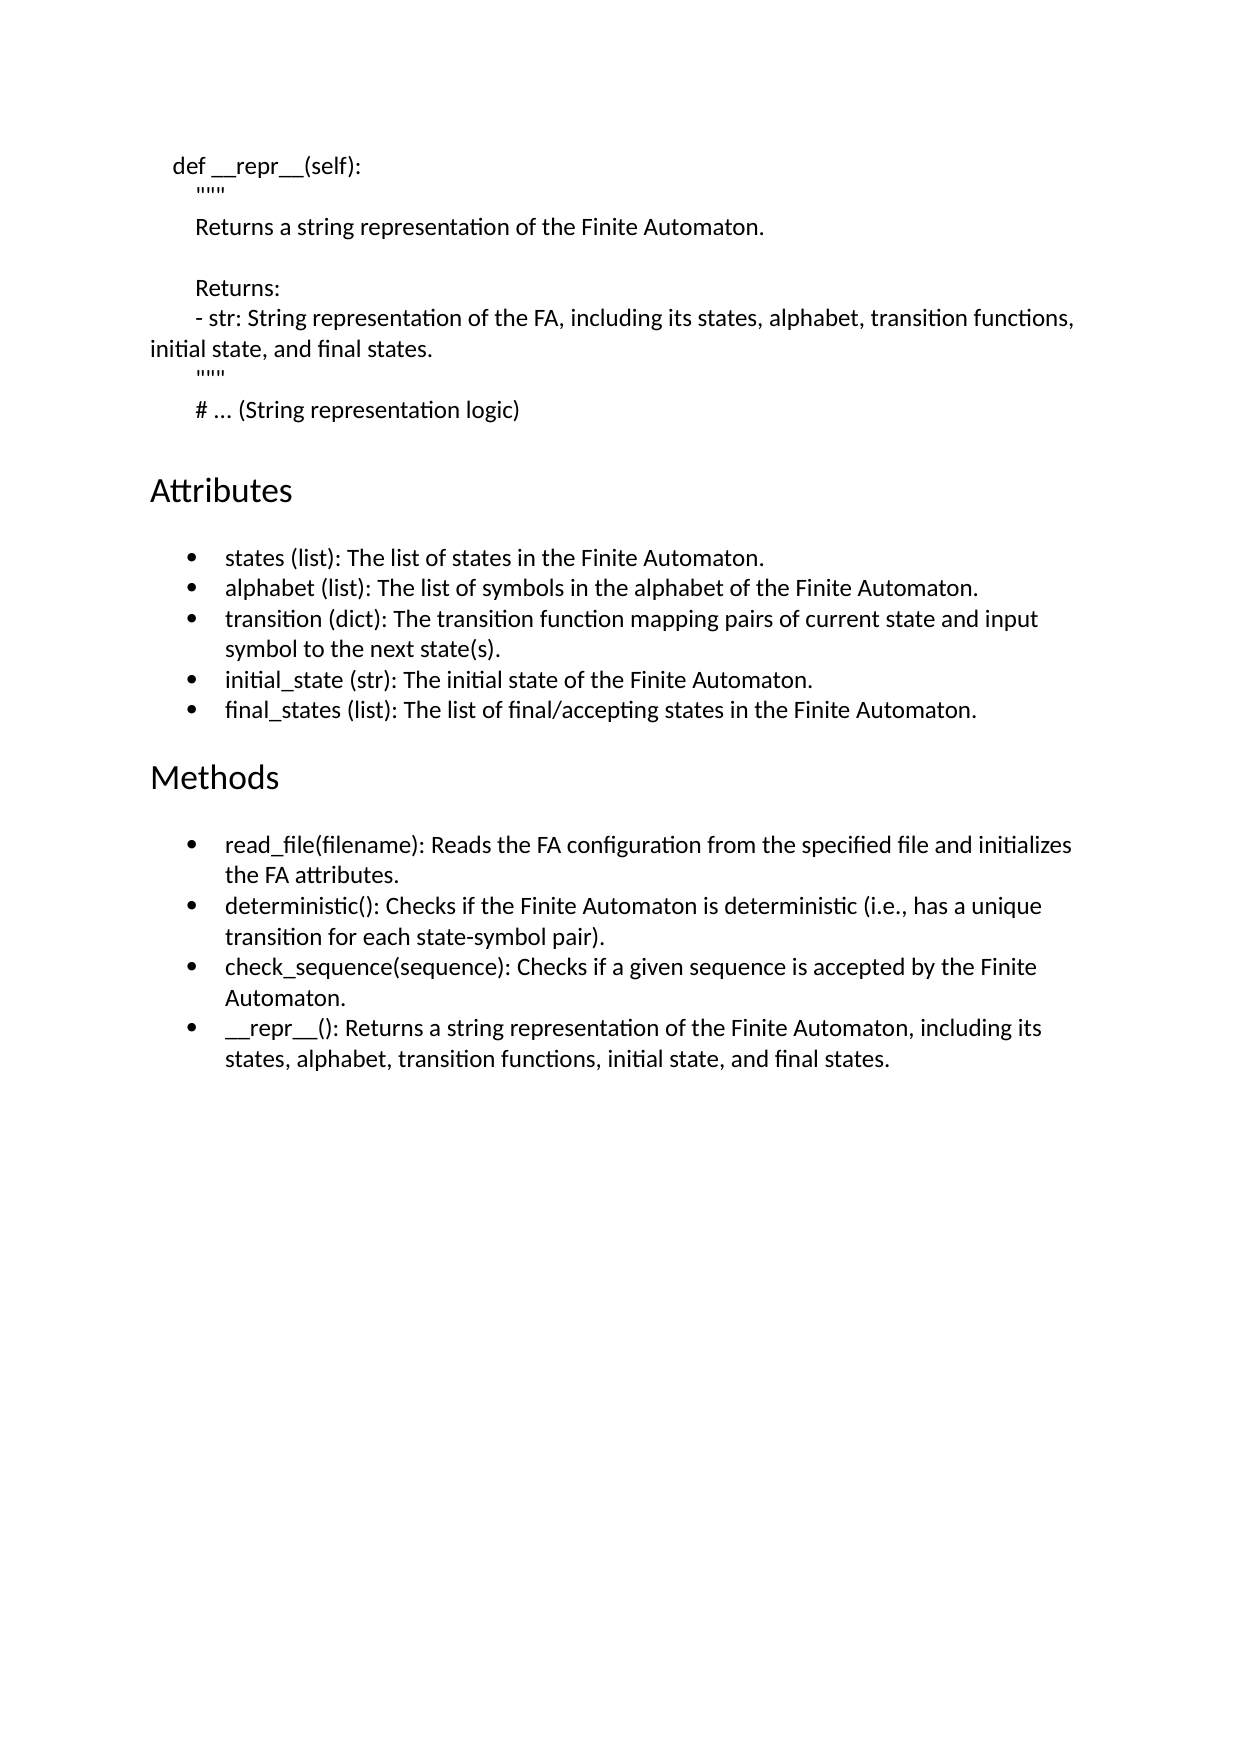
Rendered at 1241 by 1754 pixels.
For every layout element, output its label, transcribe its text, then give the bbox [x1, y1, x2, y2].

list alphabet (list): The list of symbols in the alphabet of the Finite Automaton. [187, 572, 1090, 603]
list read_file(filename): Reads the FA configuration from the specified file and initializes the FA attributes. [187, 829, 1090, 890]
list deterministic(): Checks if the Finite Automaton is deterministic (i.e., has a unique transition for each state-symbol pair). [187, 890, 1090, 951]
text Methods [150, 755, 1090, 798]
list __repr__(): Returns a string representation of the Finite Automaton, including its states, alphabet, transition functions, initial state, and final states. [187, 1012, 1090, 1073]
text """ [150, 181, 1090, 211]
text - str: String representation of the FA, including its states, alphabet, transition functions, initial state, and final states. [150, 303, 1090, 364]
list final_states (list): The list of final/accepting states in the Finite Automaton. [187, 694, 1090, 725]
list states (list): The list of states in the Finite Automaton. [187, 542, 1090, 572]
text Returns: [150, 272, 1090, 303]
list transition (dict): The transition function mapping pairs of current state and input symbol to the next state(s). [187, 603, 1090, 664]
text def __repr__(self): [150, 150, 1090, 181]
list check_sequence(sequence): Checks if a given sequence is accepted by the Finite Automaton. [187, 951, 1090, 1012]
list initial_state (str): The initial state of the Finite Automaton. [187, 664, 1090, 694]
text # ... (String representation logic) [150, 394, 1090, 425]
text Returns a string representation of the Finite Automaton. [150, 211, 1090, 242]
text """ [150, 364, 1090, 394]
text Attributes [150, 468, 1090, 511]
